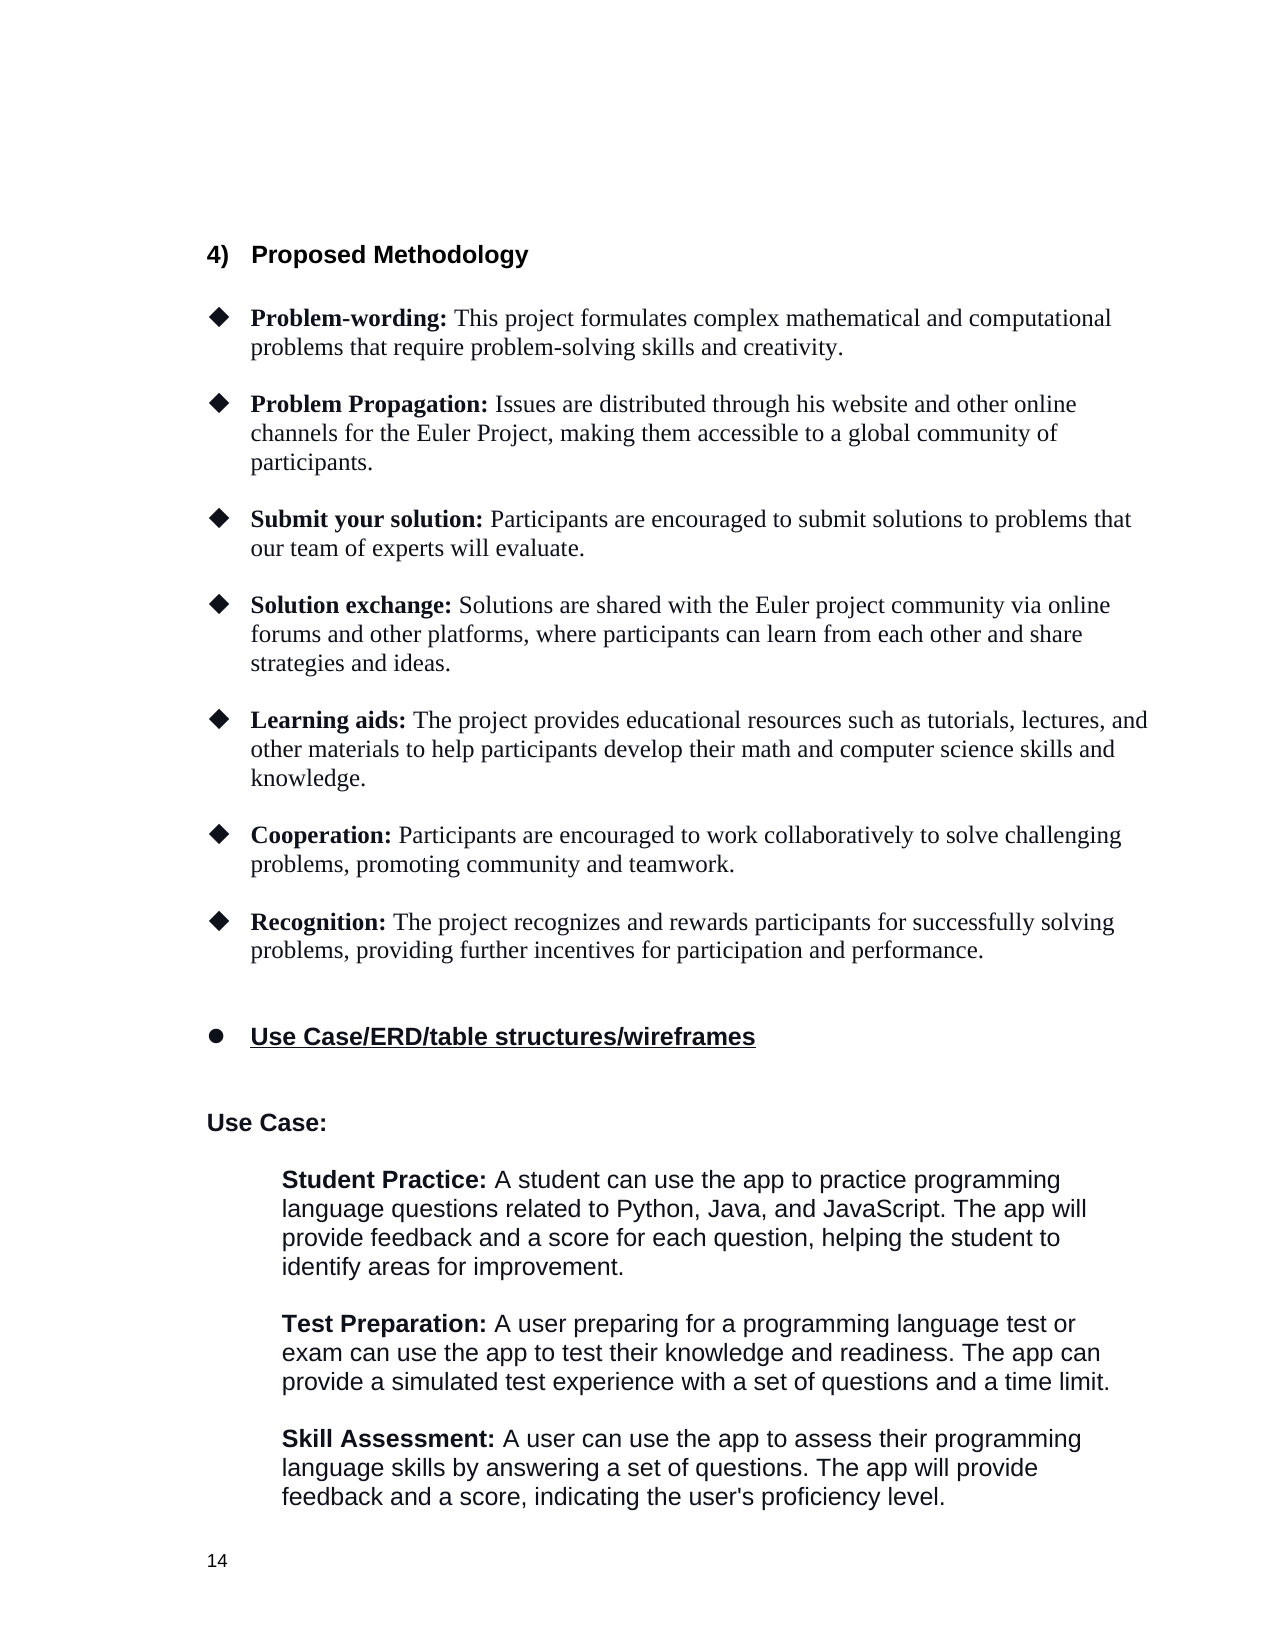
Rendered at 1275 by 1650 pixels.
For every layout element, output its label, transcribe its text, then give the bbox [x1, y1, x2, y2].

list Submit your solution: Participants are encouraged to submit solutions to problems that our team of experts will evaluate. [207, 504, 1157, 562]
list Student Practice: A student can use the app to practice programming language questions related to Python, Java, and JavaScript. The app will provide feedback and a score for each question, helping the student to identify areas for improvement. [207, 1166, 1157, 1281]
list Use Case/ERD/table structures/wireframes [207, 1022, 1157, 1051]
list Problem Propagation: Issues are distributed through his website and other online channels for the Euler Project, making them accessible to a global community of participants. [207, 389, 1157, 475]
list Test Preparation: A user preparing for a programming language test or exam can use the app to test their knowledge and readiness. The app can provide a simulated test experience with a set of questions and a time limit. [207, 1309, 1157, 1396]
list Use Case: [207, 1108, 1157, 1137]
list Problem-wording: This project formulates complex mathematical and computational problems that require problem-solving skills and creativity. [207, 303, 1157, 360]
list Learning aids: The project provides educational resources such as tutorials, lectures, and other materials to help participants develop their math and computer science skills and knowledge. [207, 705, 1157, 792]
list Recognition: The project recognizes and rewards participants for successfully solving problems, providing further incentives for participation and performance. [207, 907, 1157, 964]
list Proposed Methodology [207, 240, 1157, 268]
list Cooperation: Participants are encouraged to work collaboratively to solve challenging problems, promoting community and teamwork. [207, 820, 1157, 878]
list Skill Assessment: A user can use the app to assess their programming language skills by answering a set of questions. The app will provide feedback and a score, indicating the user's proficiency level. [207, 1424, 1157, 1511]
list Solution exchange: Solutions are shared with the Euler project community via online forums and other platforms, where participants can learn from each other and share strategies and ideas. [207, 590, 1157, 677]
